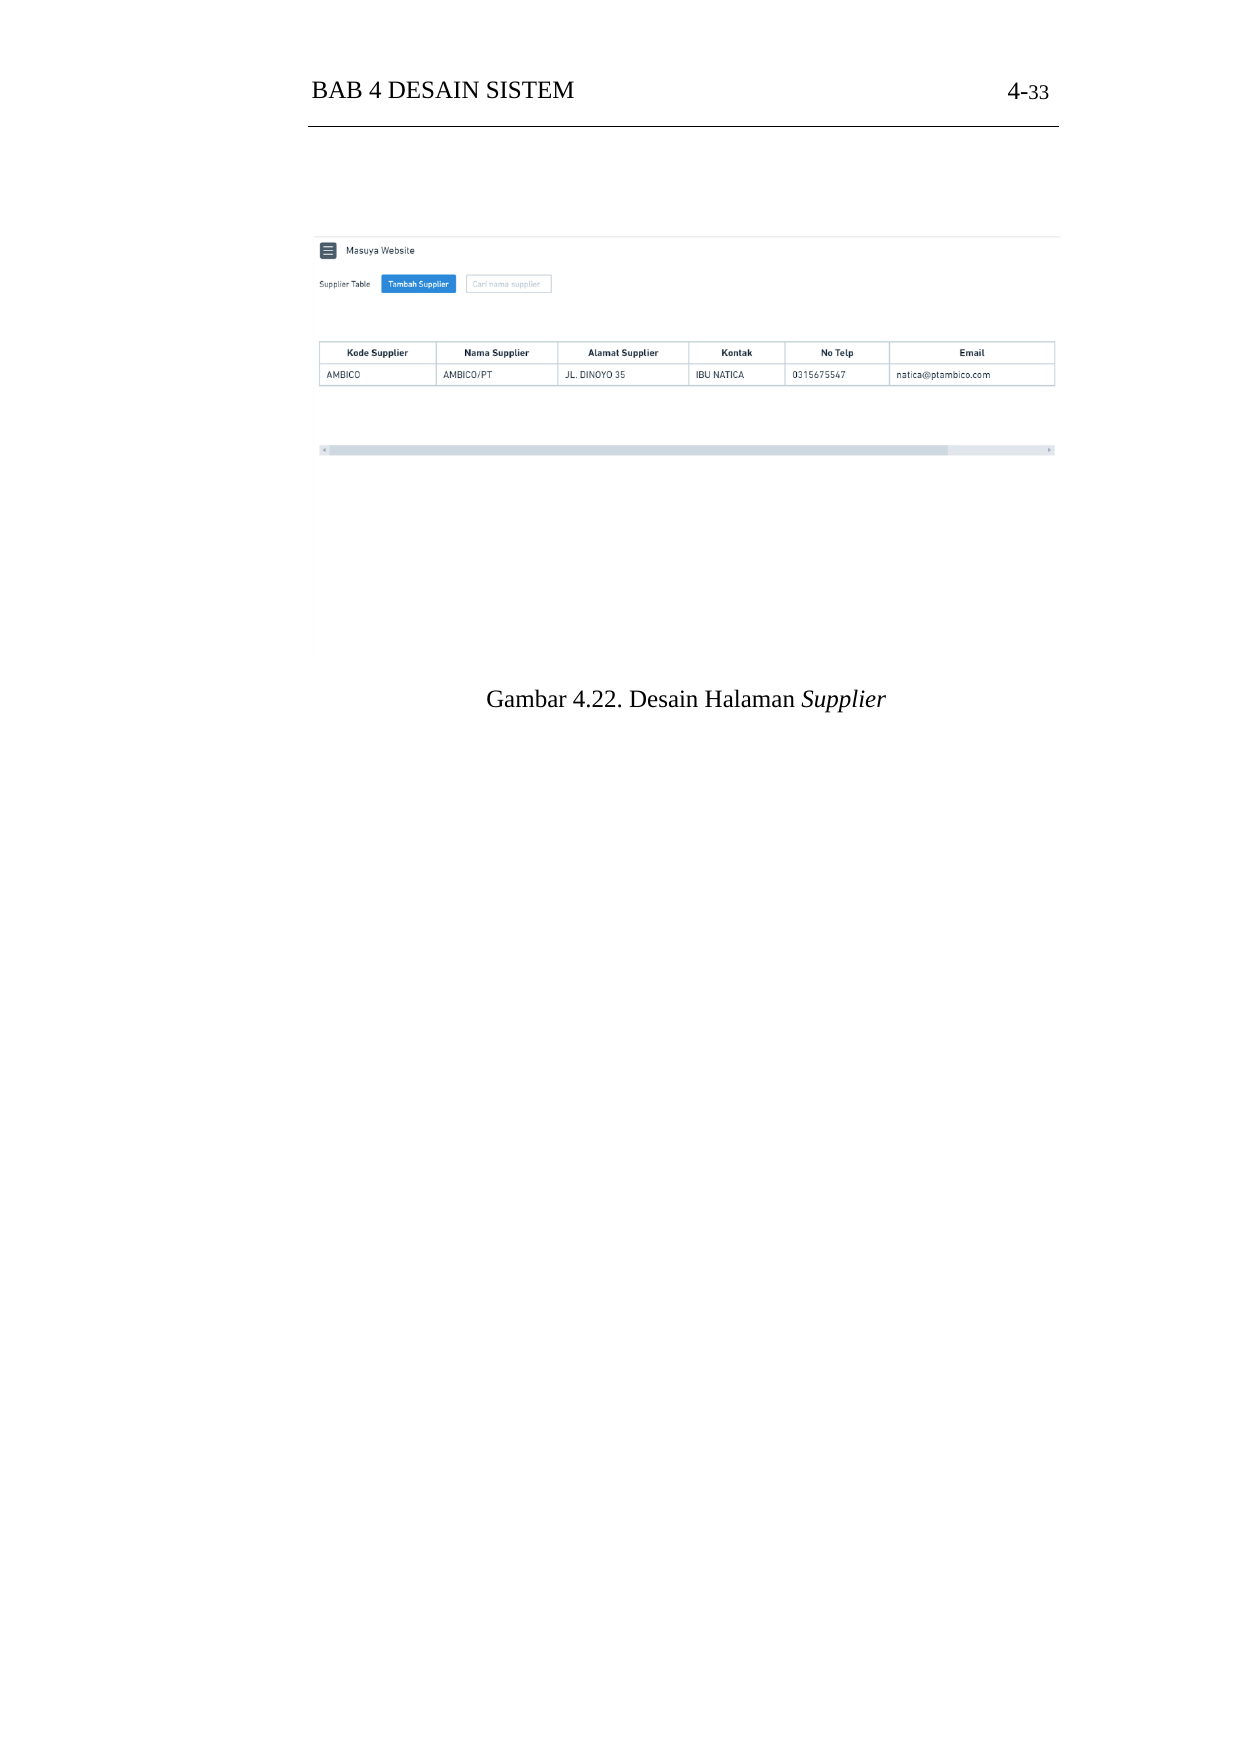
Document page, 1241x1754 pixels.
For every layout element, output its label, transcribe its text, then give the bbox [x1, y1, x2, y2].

picture [313, 236, 1061, 655]
